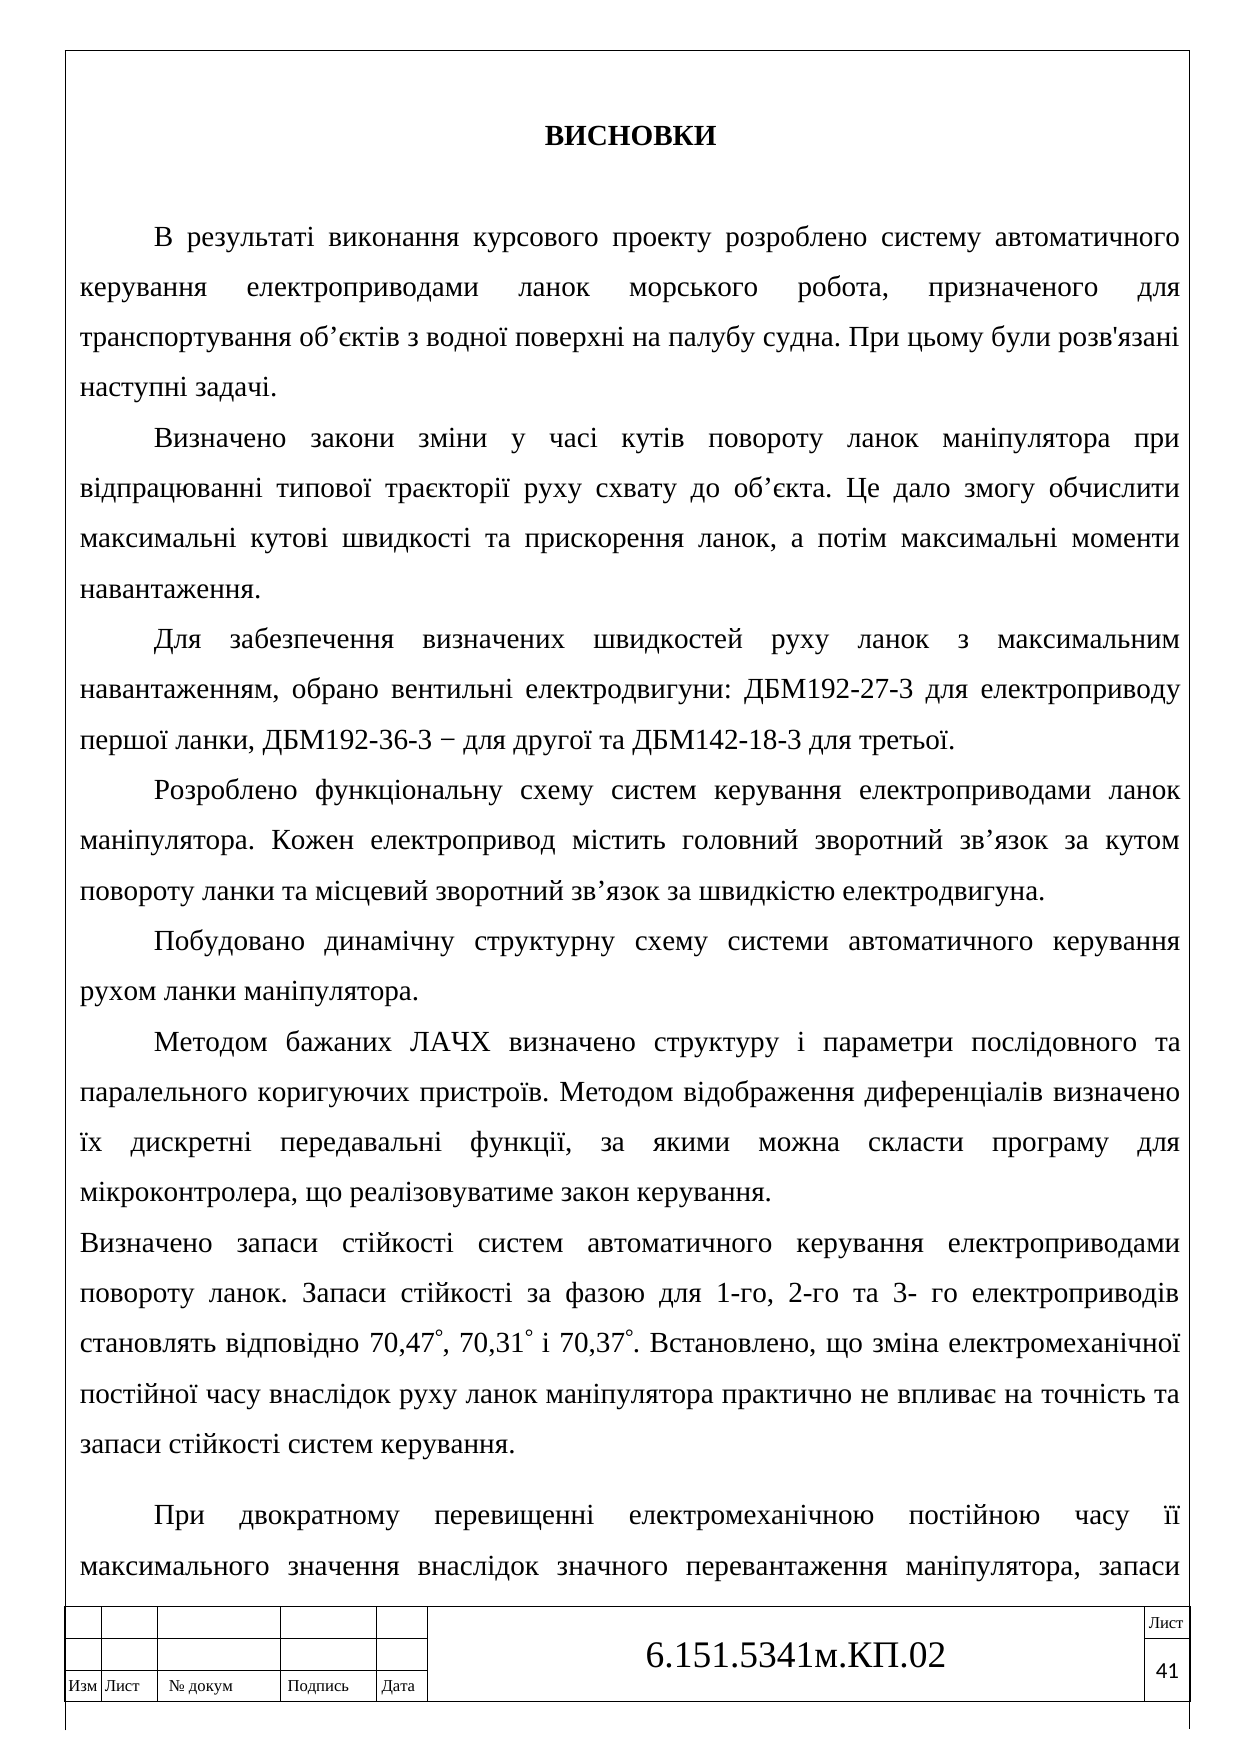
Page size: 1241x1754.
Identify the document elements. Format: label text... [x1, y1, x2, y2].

text ВИСНОВКИ [79, 118, 1181, 152]
text Розроблено функціональну схему систем керування електроприводами ланок маніпулятора. Кожен електропривод містить головний зворотний зв’язок за кутом повороту ланки та місцевий зворотний зв’язок за швидкістю електродвигуна. [79, 772, 1181, 906]
text Методом бажаних ЛАЧХ визначено структуру і параметри послідовного та паралельного коригуючих пристроїв. Методом відображення диференціалів визначено їх дискретні передавальні функції, за якими можна скласти програму для мікроконтролера, що реалізовуватиме закон керування. [79, 1024, 1181, 1208]
text Побудовано динамічну структурну схему системи автоматичного керування рухом ланки маніпулятора. [79, 923, 1181, 1007]
text Визначено запаси стійкості систем автоматичного керування електроприводами повороту ланок. Запаси стійкості за фазою для 1-го, 2-го та 3- го електроприводів становлять відповідно 70,47, 70,31 і 70,37. Встановлено, що зміна електромеханічної постійної часу внаслідок руху ланок маніпулятора практично не впливає на точність та запаси стійкості систем керування. [79, 1225, 1181, 1460]
text В результаті виконання курсового проекту розроблено систему автоматичного керування електроприводами ланок морського робота, призначеного для транспортування об’єктів з водної поверхні на палубу судна. При цьому були розв'язані наступні задачі. [79, 219, 1181, 403]
text Визначено закони зміни у часі кутів повороту ланок маніпулятора при відпрацюванні типової траєкторії руху схвату до об’єкта. Це дало змогу обчислити максимальні кутові швидкості та прискорення ланок, а потім максимальні моменти навантаження. [79, 420, 1181, 604]
text Для забезпечення визначених швидкостей руху ланок з максимальним навантаженням, обрано вентильні електродвигуни: ДБМ192-27-3 для електроприводу першої ланки, ДБМ192-36-3 − для другої та ДБМ142-18-3 для третьої. [79, 621, 1181, 755]
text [79, 1497, 1181, 1581]
